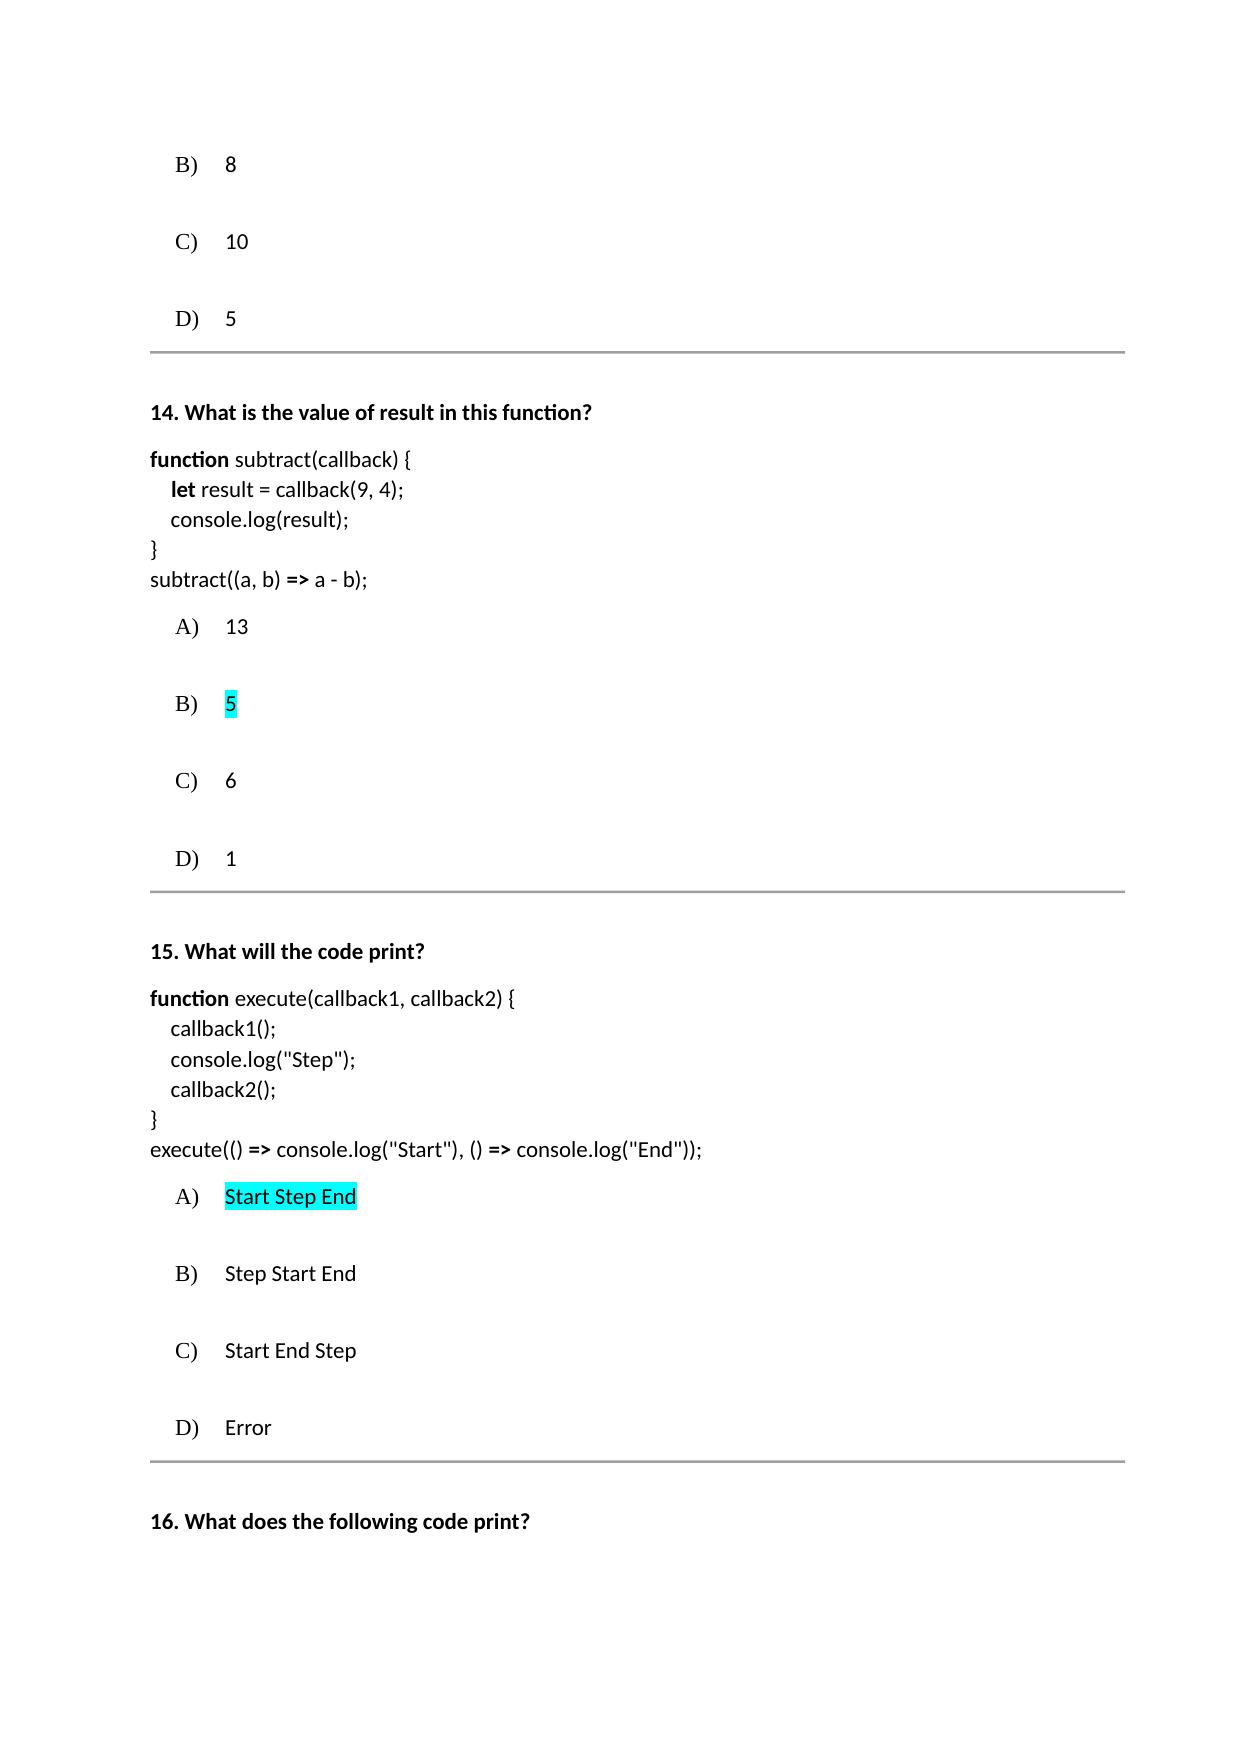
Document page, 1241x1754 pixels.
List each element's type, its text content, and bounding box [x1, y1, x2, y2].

list 8 [175, 150, 1090, 208]
list Start Step End [175, 1182, 1090, 1241]
list Error [175, 1413, 1090, 1442]
list 6 [175, 767, 1090, 825]
list 1 [175, 844, 1090, 872]
list Start End Step [175, 1336, 1090, 1395]
text 16. What does the following code print? [150, 1507, 1090, 1535]
text function subtract(callback) { let result = callback(9, 4); console.log(result); } subtract((a, b) => a - b); [150, 445, 1090, 594]
list Step Start End [175, 1259, 1090, 1318]
list 10 [175, 227, 1090, 285]
text function execute(callback1, callback2) { callback1(); console.log("Step"); callback2(); } execute(() => console.log("Start"), () => console.log("End")); [150, 984, 1090, 1163]
list 13 [175, 612, 1090, 671]
text 14. What is the value of result in this function? [150, 398, 1090, 426]
list 5 [175, 304, 1090, 332]
text 15. What will the code print? [150, 937, 1090, 966]
list 5 [175, 689, 1090, 748]
